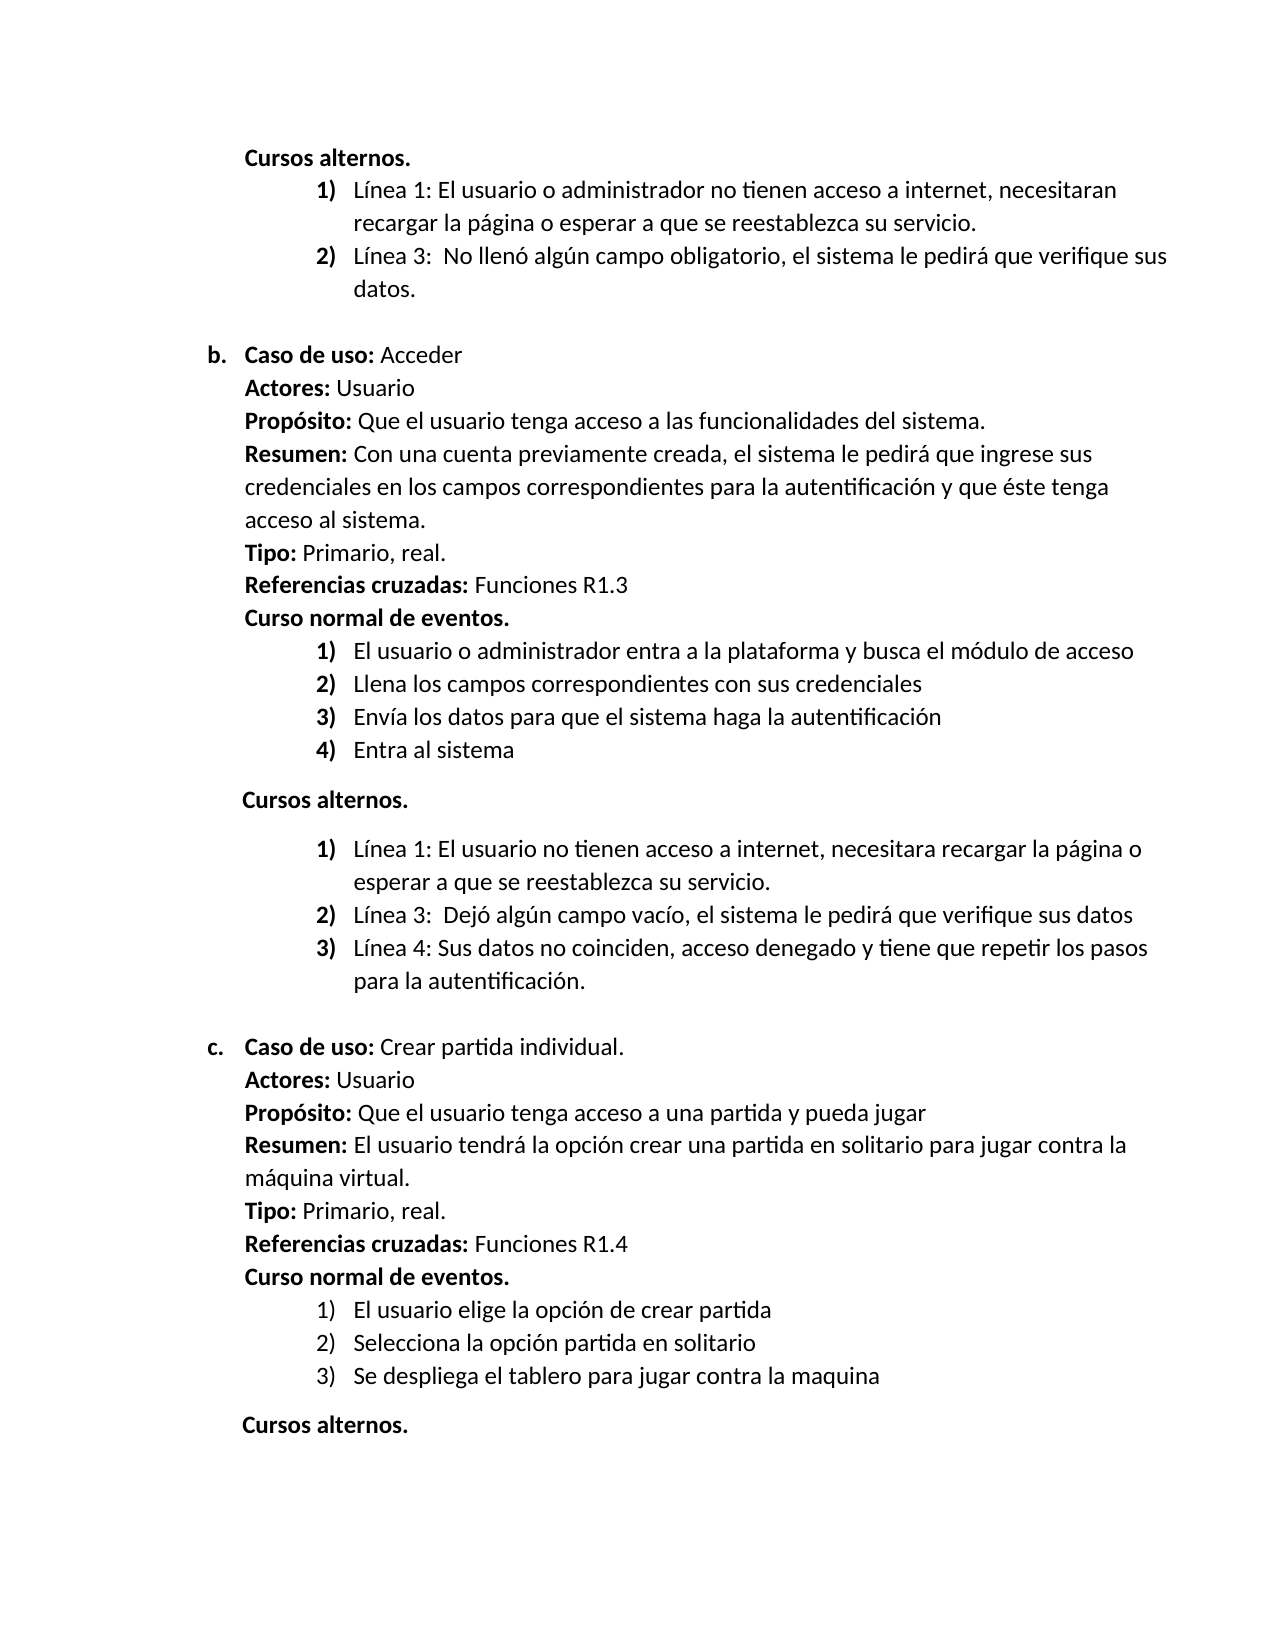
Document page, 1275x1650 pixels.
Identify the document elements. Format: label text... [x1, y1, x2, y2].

list Actores: Usuario [244, 372, 1181, 403]
list Tipo: Primario, real. [244, 1196, 1181, 1226]
list Envía los datos para que el sistema haga la autentificación [316, 701, 1181, 732]
list Cursos alternos. [244, 142, 1181, 172]
list Caso de uso: Crear partida individual. [207, 1031, 1181, 1061]
list Entra al sistema [316, 734, 1181, 765]
list Resumen: Con una cuenta previamente creada, el sistema le pedirá que ingrese sus credenciales en los campos correspondientes para la autentificación y que éste tenga acceso al sistema. [244, 438, 1181, 534]
list Línea 3: Dejó algún campo vacío, el sistema le pedirá que verifique sus datos [316, 899, 1181, 930]
list Propósito: Que el usuario tenga acceso a las funcionalidades del sistema. [244, 405, 1181, 436]
list Línea 1: El usuario no tienen acceso a internet, necesitara recargar la página o esperar a que se reestablezca su servicio. [316, 833, 1181, 897]
list Línea 3: No llenó algún campo obligatorio, el sistema le pedirá que verifique sus datos. [316, 241, 1181, 304]
list Resumen: El usuario tendrá la opción crear una partida en solitario para jugar contra la máquina virtual. [244, 1130, 1181, 1193]
list Tipo: Primario, real. [244, 537, 1181, 567]
list El usuario elige la opción de crear partida [316, 1294, 1181, 1325]
list Curso normal de eventos. [244, 1261, 1181, 1292]
list Referencias cruzadas: Funciones R1.3 [244, 570, 1181, 600]
text Cursos alternos. [242, 1410, 1181, 1440]
list Caso de uso: Acceder [207, 339, 1181, 370]
list Propósito: Que el usuario tenga acceso a una partida y pueda jugar [244, 1097, 1181, 1127]
text Cursos alternos. [242, 784, 1181, 814]
list Referencias cruzadas: Funciones R1.4 [244, 1228, 1181, 1259]
list Línea 1: El usuario o administrador no tienen acceso a internet, necesitaran recargar la página o esperar a que se reestablezca su servicio. [316, 175, 1181, 238]
list Selecciona la opción partida en solitario [316, 1327, 1181, 1358]
list Se despliega el tablero para jugar contra la maquina [316, 1360, 1181, 1391]
list Llena los campos correspondientes con sus credenciales [316, 668, 1181, 699]
list Línea 4: Sus datos no coinciden, acceso denegado y tiene que repetir los pasos para la autentificación. [316, 932, 1181, 996]
list Actores: Usuario [244, 1064, 1181, 1094]
list Curso normal de eventos. [244, 603, 1181, 633]
list El usuario o administrador entra a la plataforma y busca el módulo de acceso [316, 636, 1181, 666]
